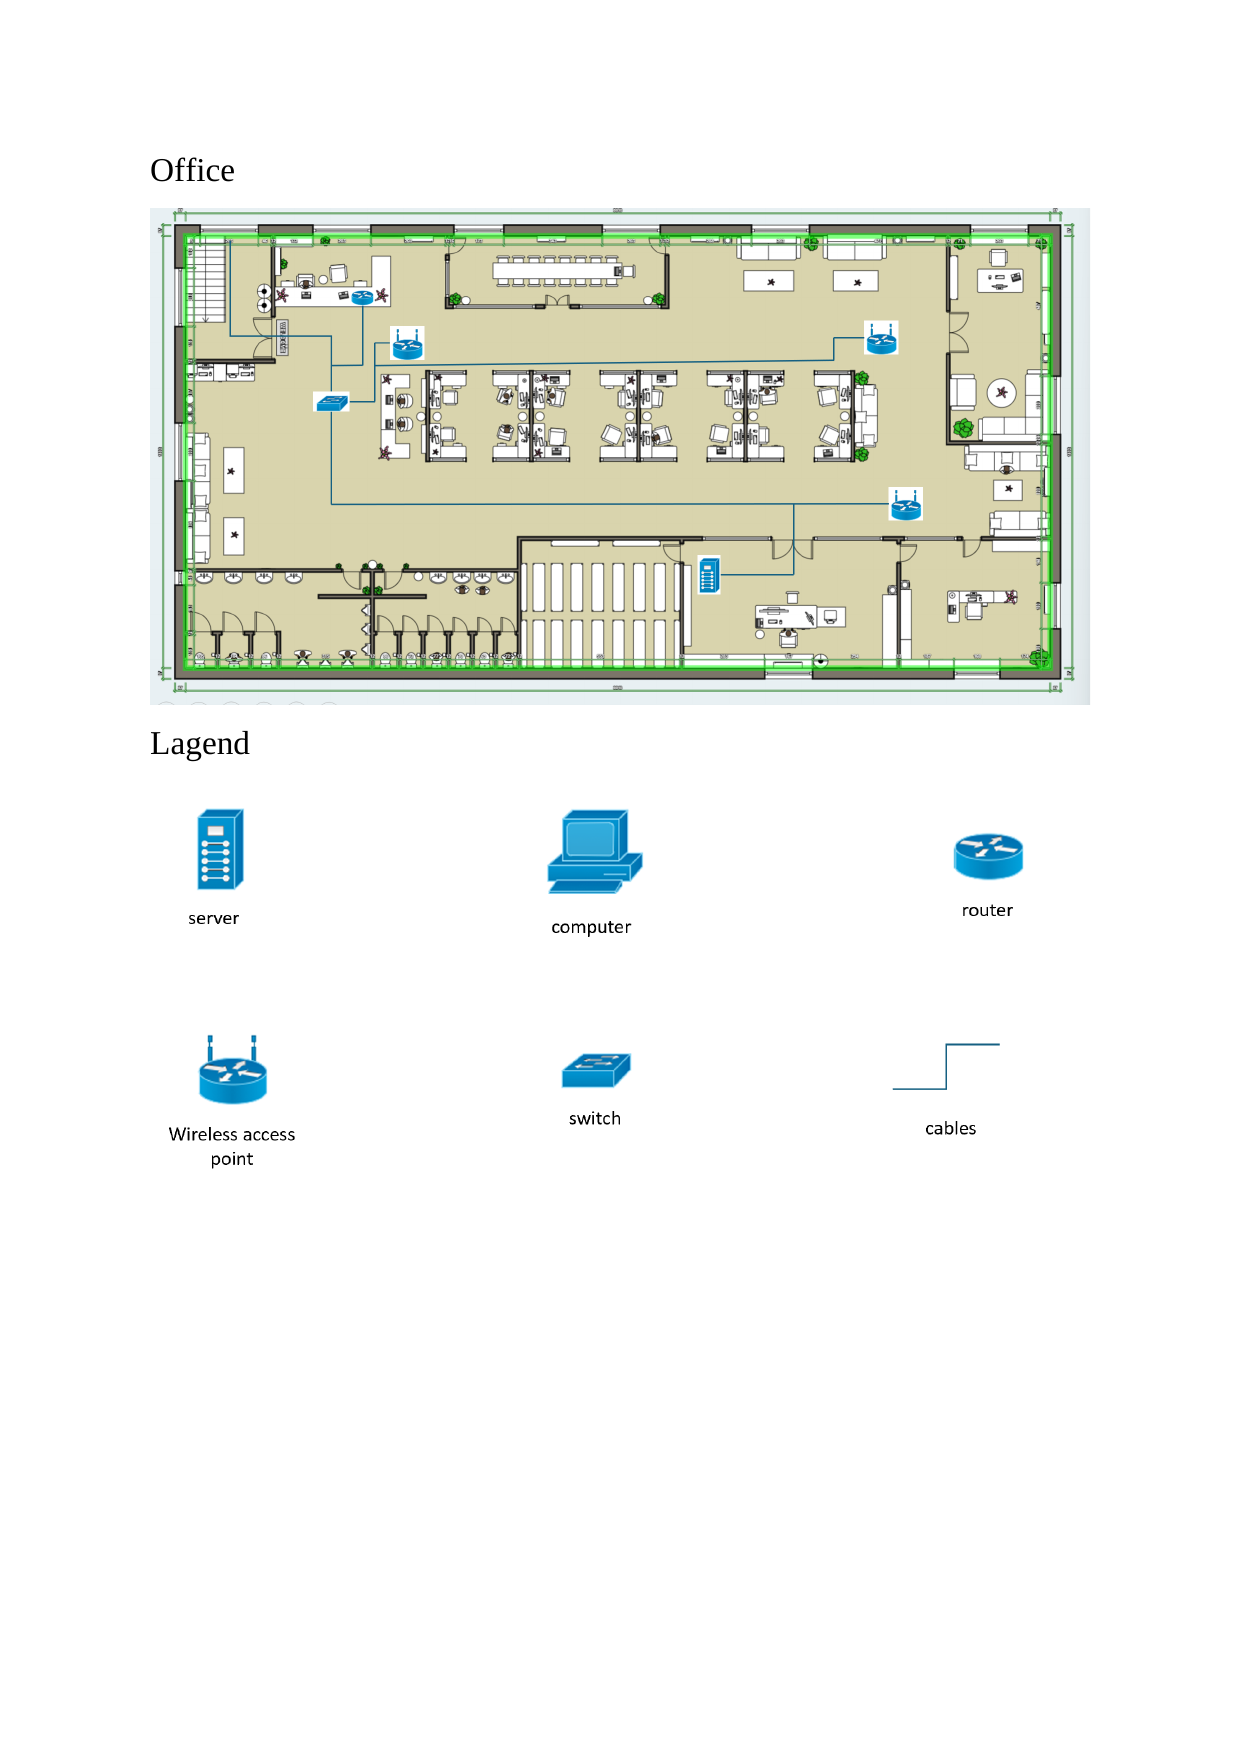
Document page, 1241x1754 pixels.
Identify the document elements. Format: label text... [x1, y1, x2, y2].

text Lagend [150, 723, 1090, 761]
picture [150, 208, 1091, 705]
text Office [150, 150, 1090, 188]
picture [150, 781, 1091, 1195]
